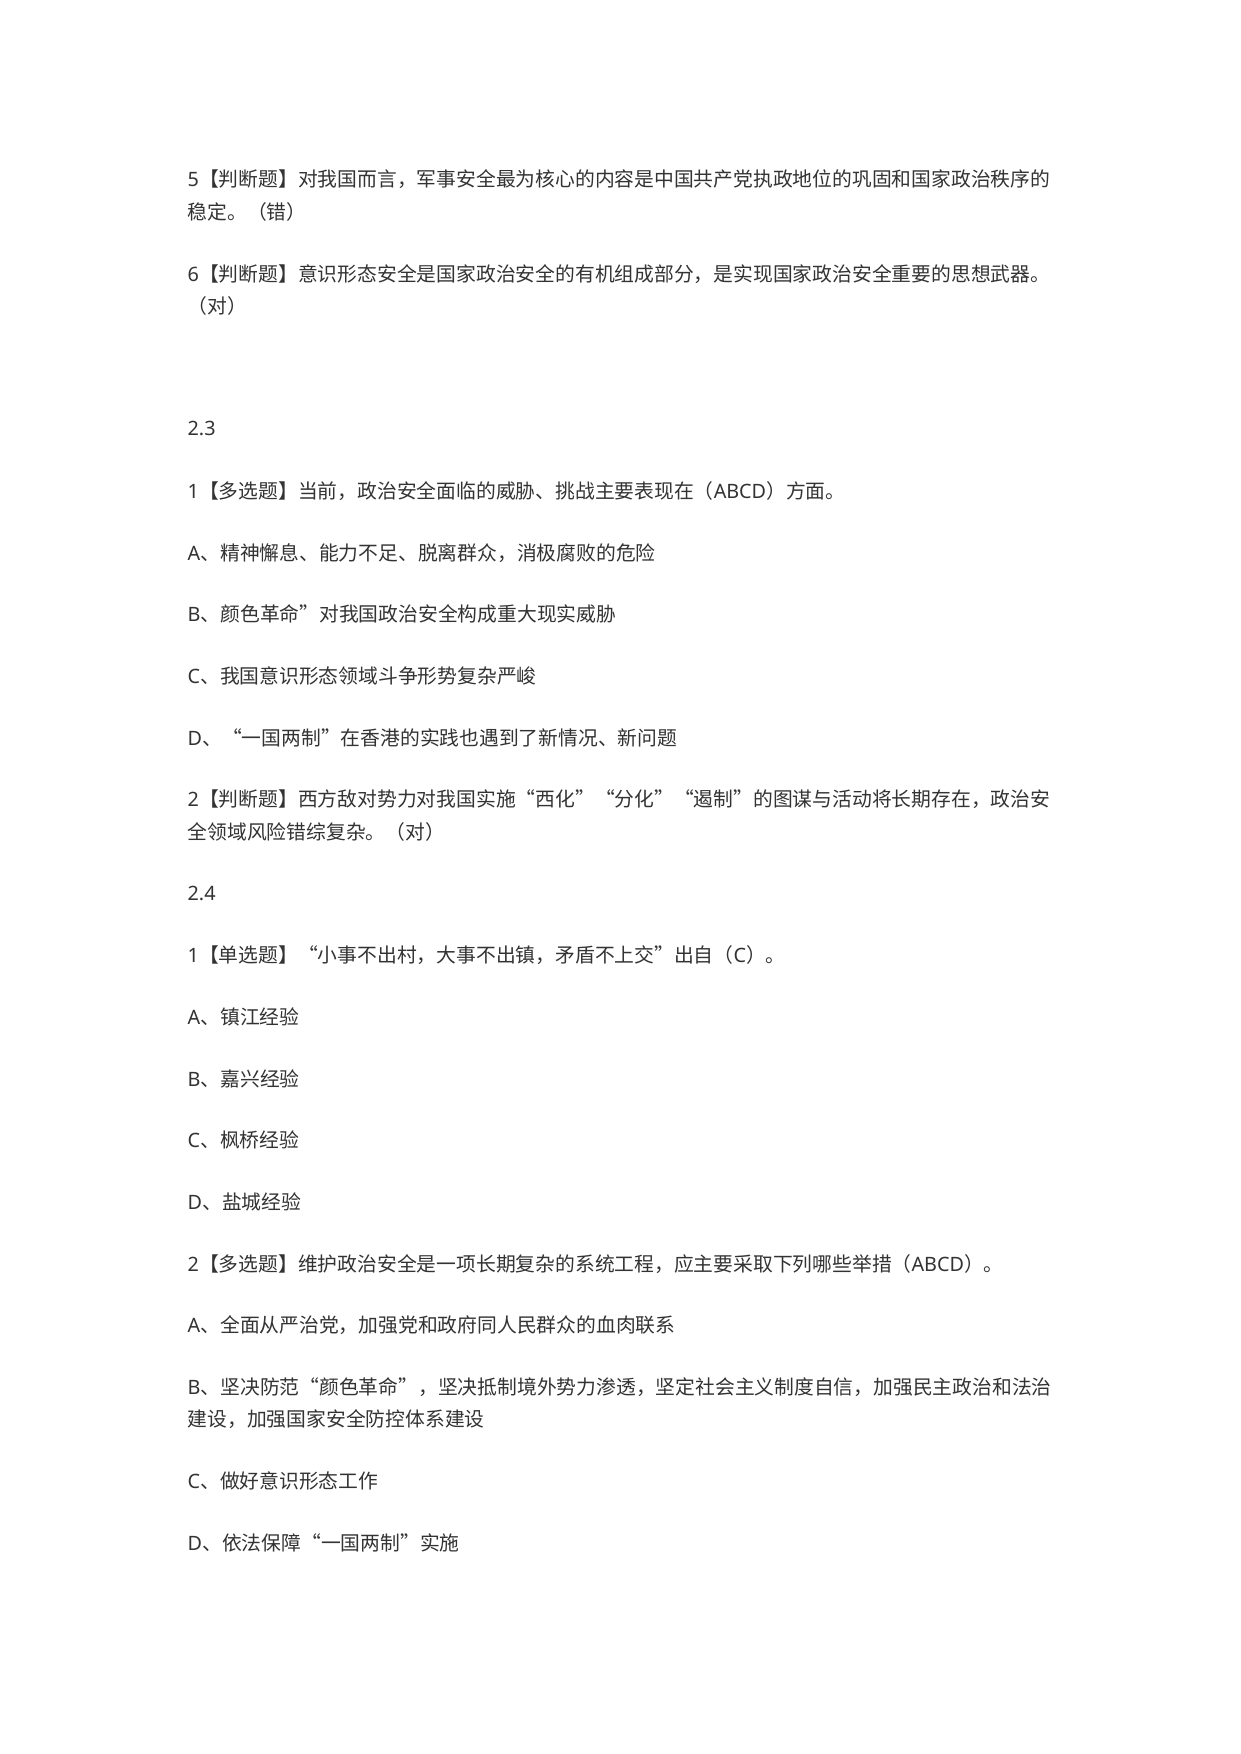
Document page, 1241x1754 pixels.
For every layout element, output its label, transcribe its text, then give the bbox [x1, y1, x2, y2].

text C、做好意识形态工作 [187, 1464, 1053, 1496]
text A、镇江经验 [187, 999, 1053, 1032]
text D、依法保障“一国两制”实施 [187, 1525, 1053, 1558]
text 2.4 [187, 876, 1053, 909]
text C、枫桥经验 [187, 1123, 1053, 1155]
text 2【判断题】西方敌对势力对我国实施“西化”“分化”“遏制”的图谋与活动将长期存在，政治安全领域风险错综复杂。（对） [187, 782, 1053, 847]
text 6【判断题】意识形态安全是国家政治安全的有机组成部分，是实现国家政治安全重要的思想武器。（对） [187, 256, 1053, 321]
text D、盐城经验 [187, 1184, 1053, 1217]
text 2【多选题】维护政治安全是一项长期复杂的系统工程，应主要采取下列哪些举措（ABCD）。 [187, 1246, 1053, 1279]
text B、坚决防范“颜色革命”，坚决抵制境外势力渗透，坚定社会主义制度自信，加强民主政治和法治建设，加强国家安全防控体系建设 [187, 1369, 1053, 1434]
text B、嘉兴经验 [187, 1061, 1053, 1094]
text C、我国意识形态领域斗争形势复杂严峻 [187, 659, 1053, 691]
text 5【判断题】对我国而言，军事安全最为核心的内容是中国共产党执政地位的巩固和国家政治秩序的稳定。（错） [187, 162, 1053, 227]
text 2.3 [187, 412, 1053, 444]
text B、颜色革命”对我国政治安全构成重大现实威胁 [187, 597, 1053, 629]
text 1【多选题】当前，政治安全面临的威胁、挑战主要表现在（ABCD）方面。 [187, 474, 1053, 506]
text A、精神懈息、能力不足、脱离群众，消极腐败的危险 [187, 535, 1053, 568]
text A、全面从严治党，加强党和政府同人民群众的血肉联系 [187, 1308, 1053, 1340]
text 1【单选题】“小事不出村，大事不出镇，矛盾不上交”出自（C）。 [187, 938, 1053, 970]
text D、“一国两制”在香港的实践也遇到了新情况、新问题 [187, 720, 1053, 753]
